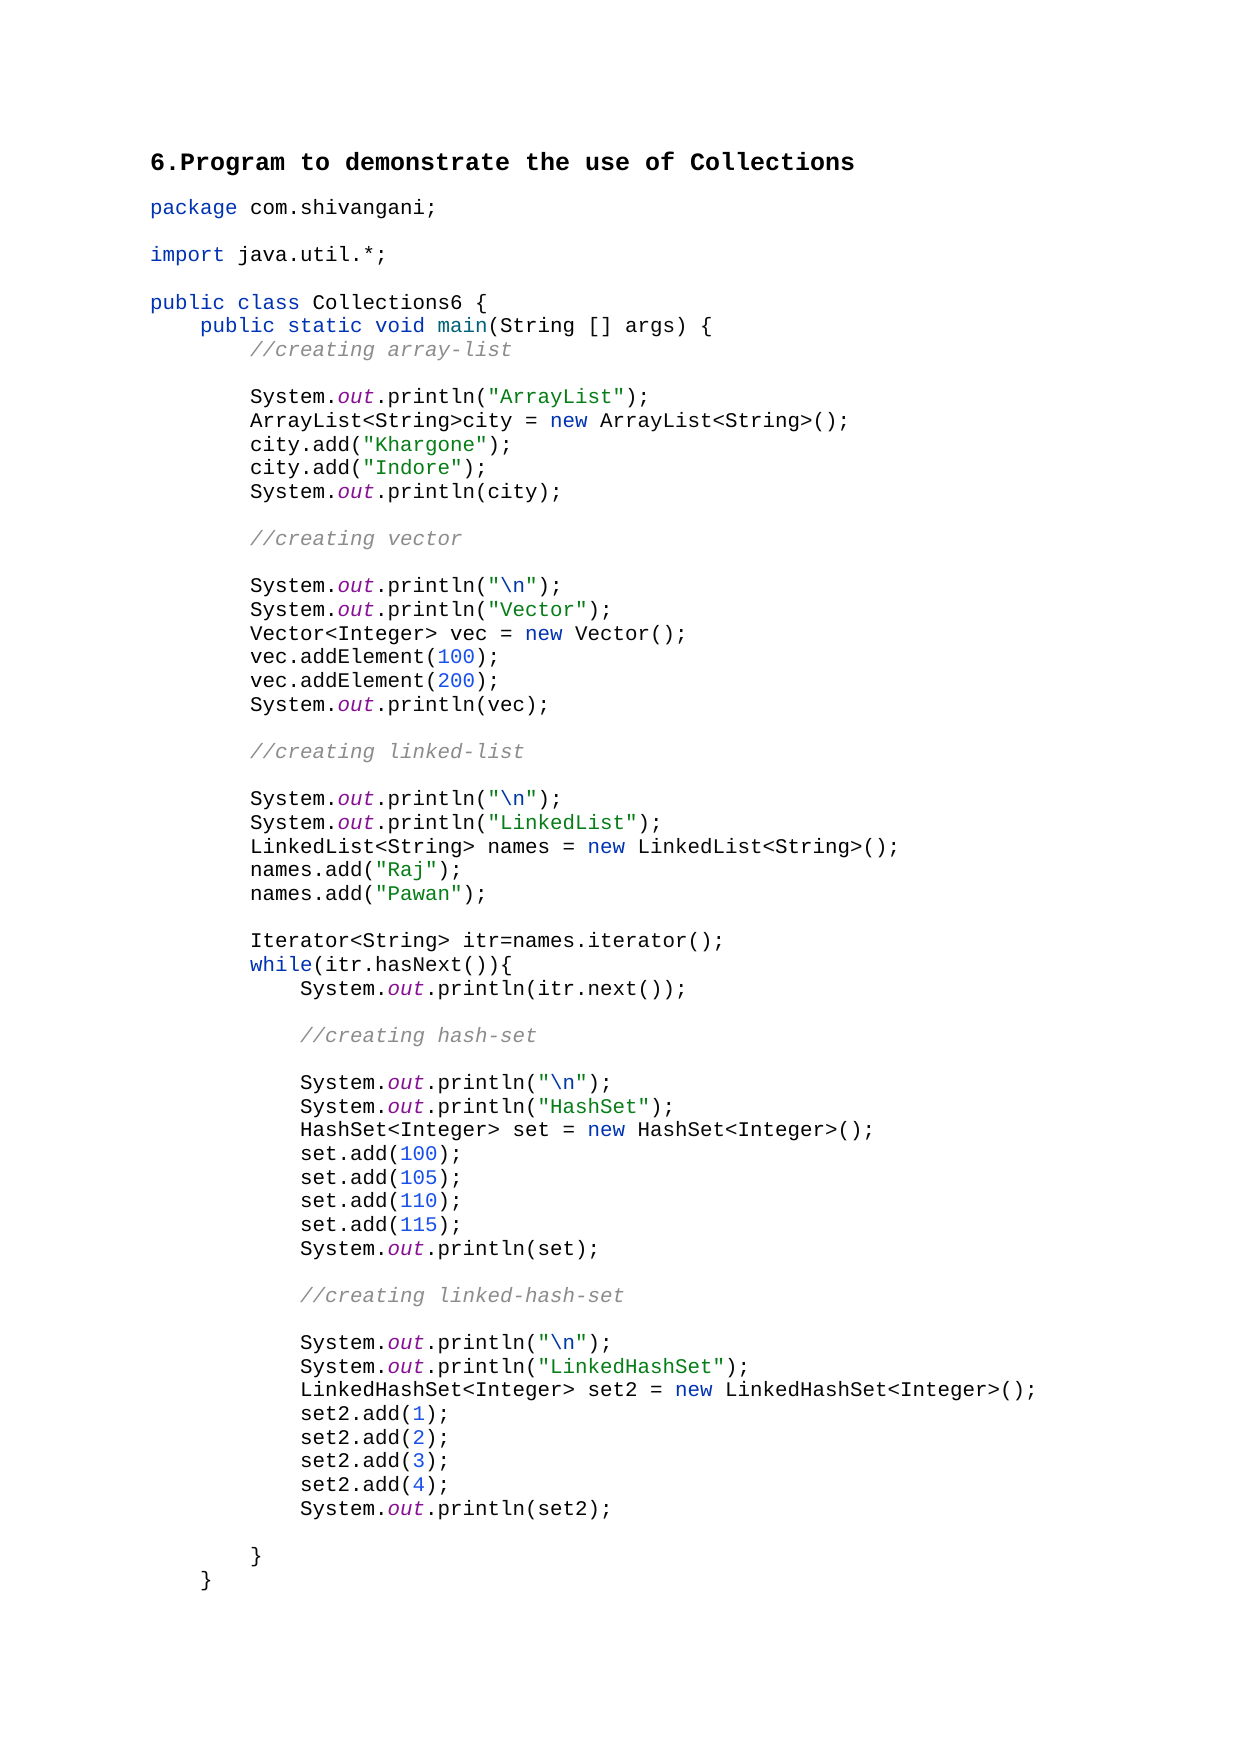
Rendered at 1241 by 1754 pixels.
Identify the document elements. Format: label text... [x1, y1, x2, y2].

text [150, 197, 1090, 1592]
text 6.Program to demonstrate the use of Collections [150, 150, 1090, 178]
